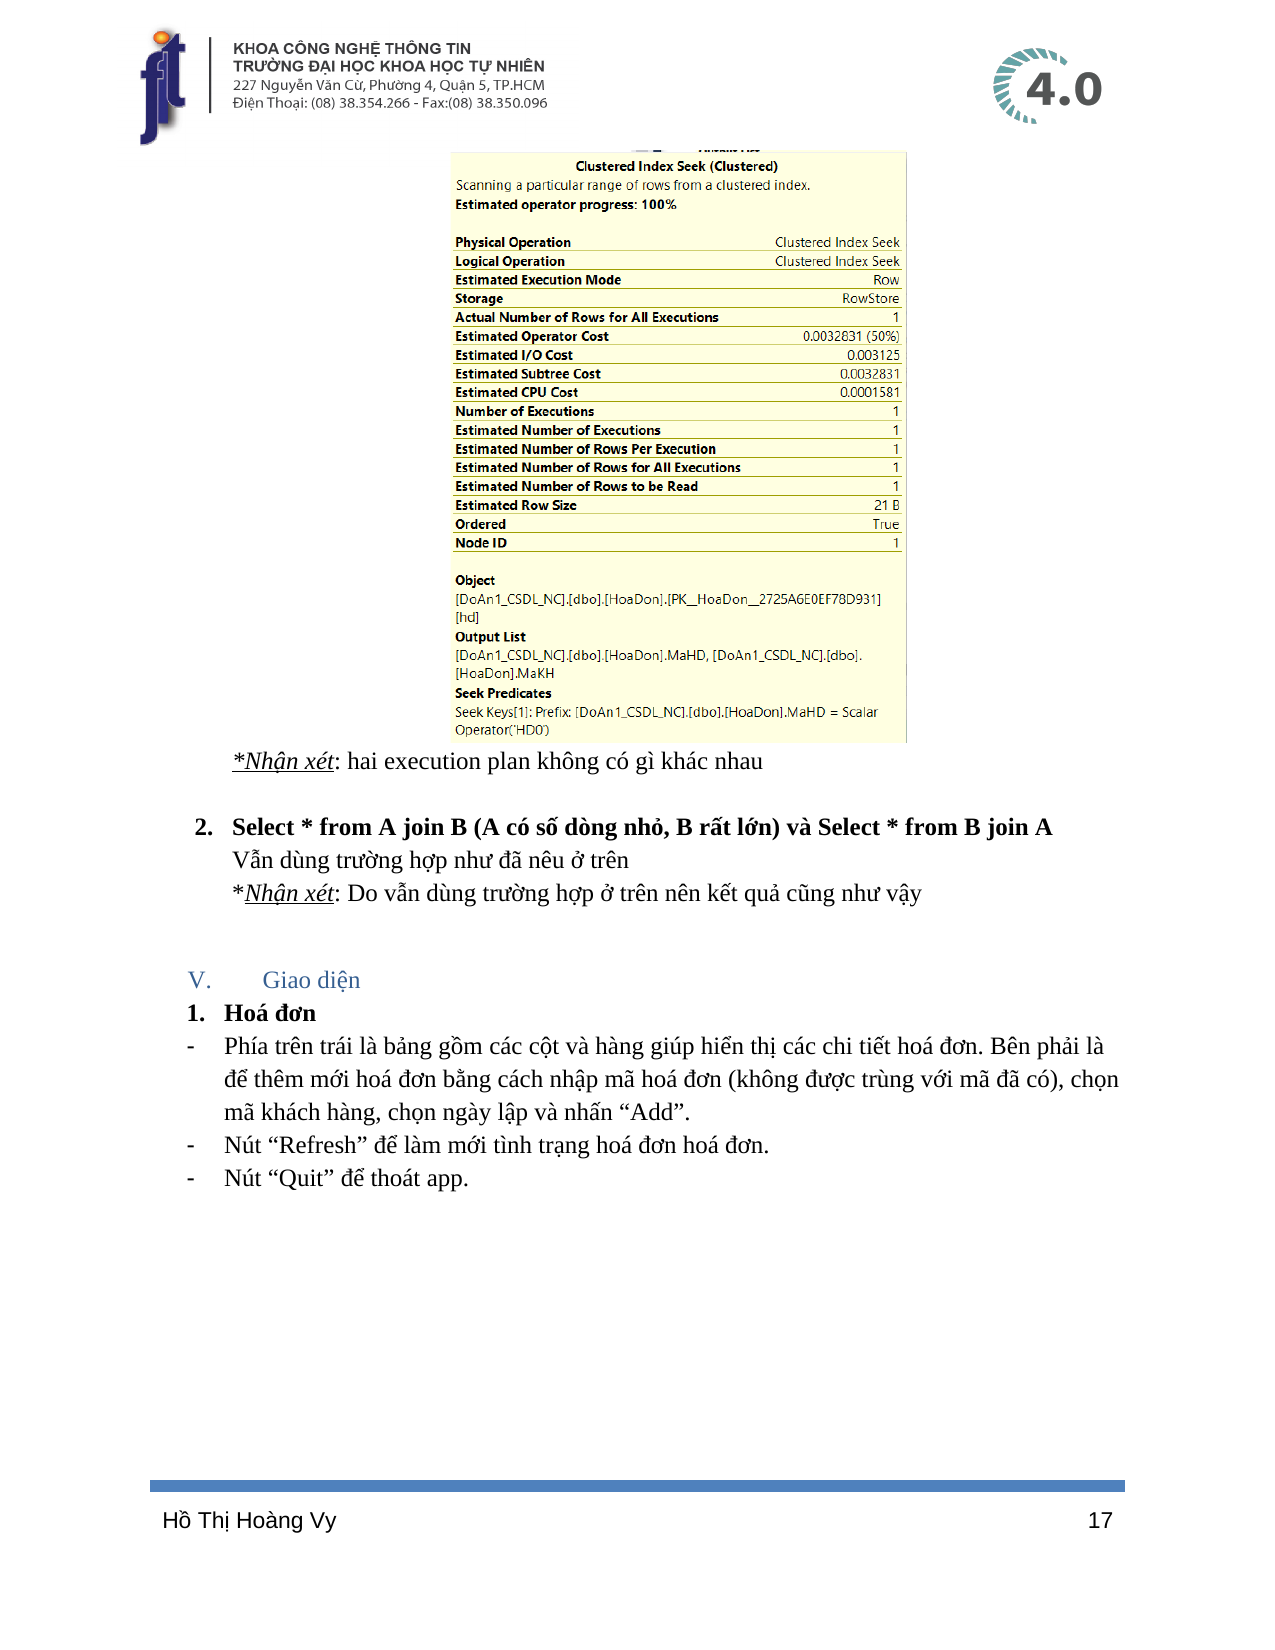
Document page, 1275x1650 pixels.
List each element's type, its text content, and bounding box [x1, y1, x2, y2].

list Hoá đơn [186, 998, 1125, 1027]
list Nút “Refresh” để làm mới tình trạng hoá đơn hoá đơn. [186, 1130, 1125, 1159]
list Vẫn dùng trường hợp như đã nêu ở trên [232, 845, 1125, 874]
picture [985, 41, 1108, 127]
picture [117, 21, 907, 743]
subtitle Giao diện [187, 965, 1125, 994]
list *Nhận xét: hai execution plan không có gì khác nhau [232, 746, 1125, 775]
list Nút “Quit” để thoát app. [186, 1163, 1125, 1192]
list Phía trên trái là bảng gồm các cột và hàng giúp hiển thị các chi tiết hoá đơn. Bên phải là để thêm mới hoá đơn bằng cách nhập mã hoá đơn (không được trùng với mã đã có), chọn mã khách hàng, chọn ngày lập và nhấn “Add”. [186, 1031, 1125, 1126]
list Select * from A join B (A có số dòng nhỏ, B rất lớn) và Select * from B join A [194, 812, 1125, 841]
list *Nhận xét: Do vẫn dùng trường hợp ở trên nên kết quả cũng như vậy [232, 878, 1125, 907]
